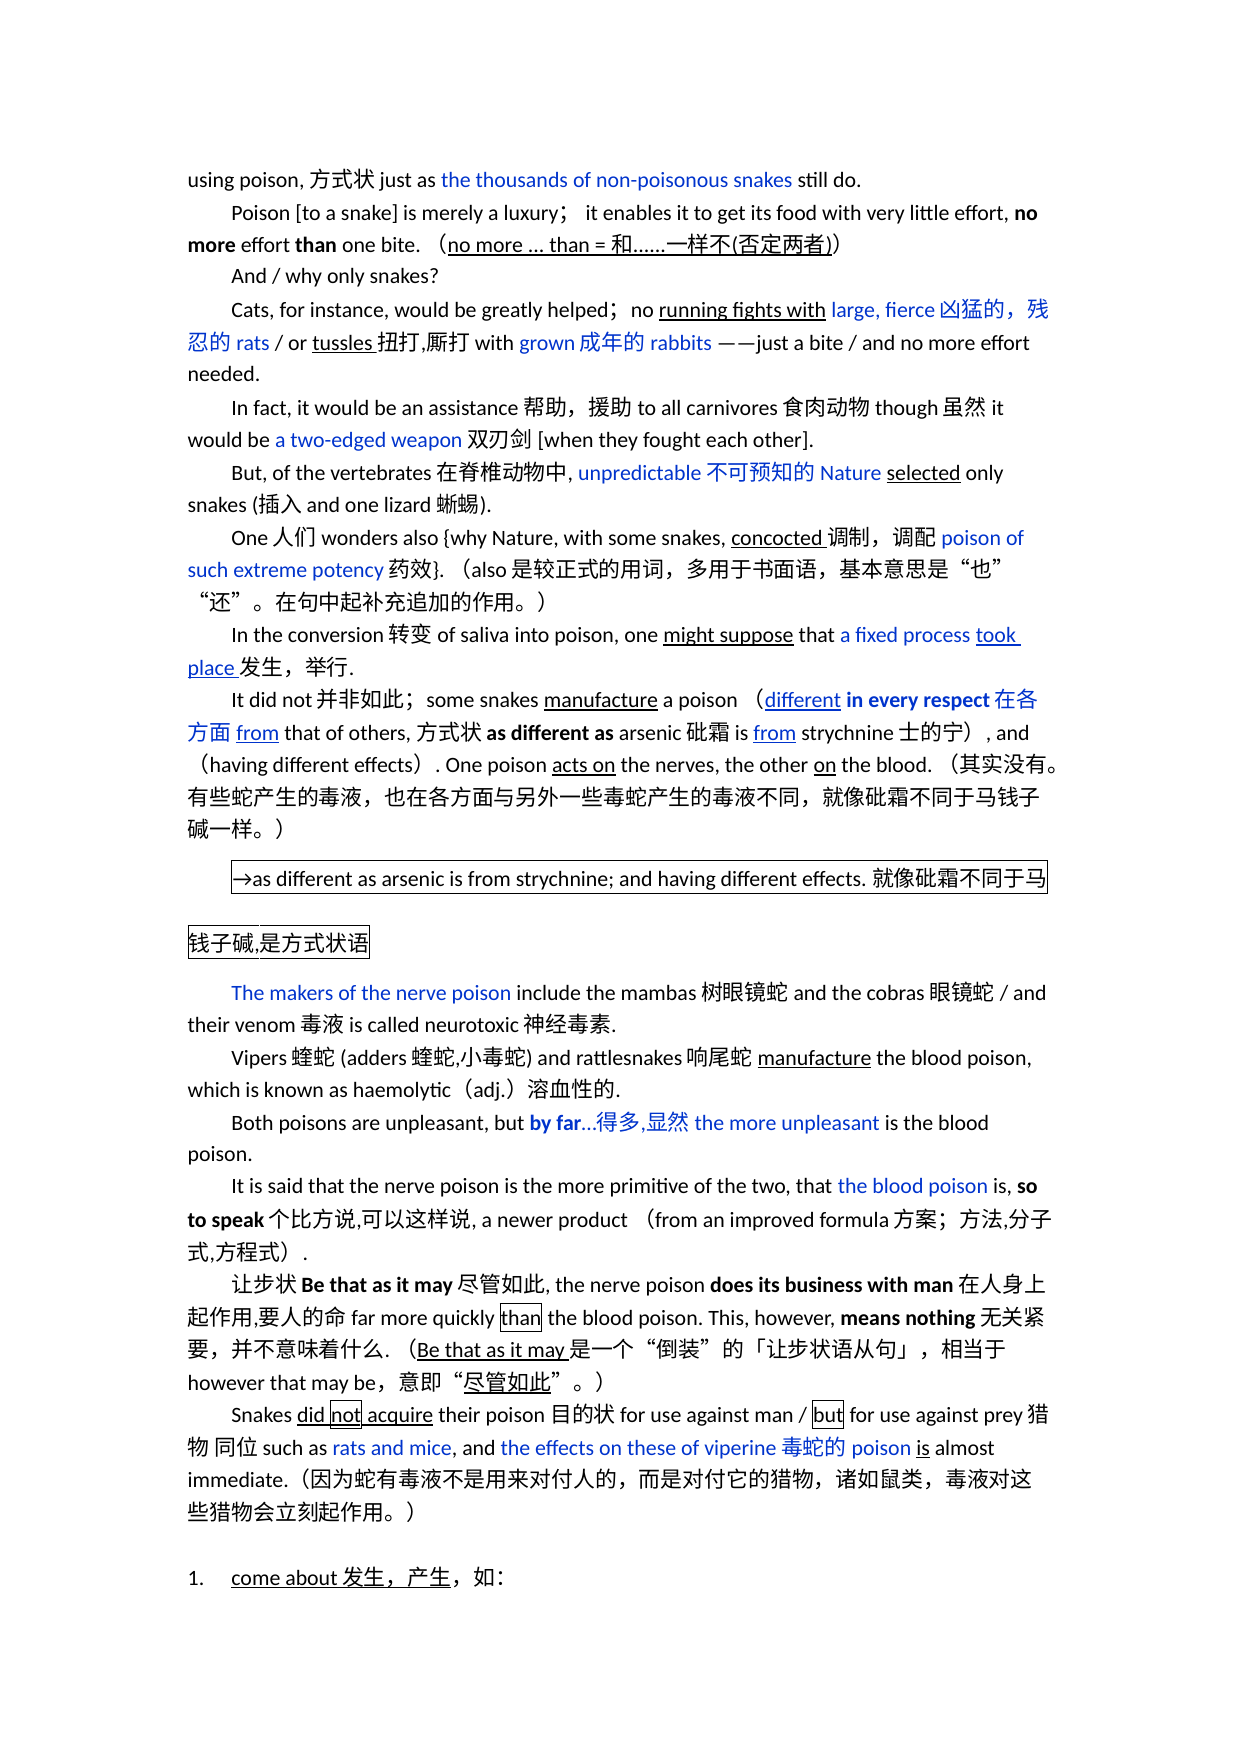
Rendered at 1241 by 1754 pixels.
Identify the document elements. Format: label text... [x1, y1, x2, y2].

text And / why only snakes? [187, 259, 1053, 292]
text →as different as arsenic is from strychnine; and having different effects. 就像砒霜不同于马钱子碱,是方式状语 [187, 844, 1053, 974]
text Snakes did not acquire their poison 目的状for use against man / but for use against prey猎物 同位such as rats and mice, and the effects on these of viperine毒蛇的 poison is almost immediate.（因为蛇有毒液不是用来对付人的，而是对付它的猎物，诸如鼠类，毒液对这些猎物会立刻起作用。） [187, 1397, 1053, 1527]
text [187, 162, 1053, 194]
text 让步状Be that as it may尽管如此, the nerve poison does its business with man在人身上起作用,要人的命 far more quickly than the blood poison. This, however, means nothing无关紧要，并不意味着什么. （Be that as it may是一个“倒装”的「让步状语从句」，相当于 however that may be，意即“尽管如此”。） [187, 1267, 1053, 1397]
text But, of the vertebrates在脊椎动物中, unpredictable不可预知的 Nature selected only snakes (插入and one lizard蜥蜴). [187, 454, 1053, 519]
text Vipers蝰蛇 (adders蝰蛇,小毒蛇) and rattlesnakes响尾蛇 manufacture the blood poison, which is known as haemolytic（adj.）溶血性的. [187, 1039, 1053, 1104]
list come about发生，产生，如： [187, 1559, 1053, 1592]
text It is said that the nerve poison is the more primitive of the two, that the blood poison is, so to speak个比方说,可以这样说, a newer product （from an improved formula方案；方法,分子式,方程式）. [187, 1169, 1053, 1267]
text In the conversion转变 of saliva into poison, one might suppose that a fixed process took place发生，举行. [187, 617, 1053, 682]
text One人们 wonders also {why Nature, with some snakes, concocted调制，调配 poison of such extreme potency药效}. （also是较正式的用词，多用于书面语，基本意思是“也”“还”。在句中起补充追加的作用。） [187, 519, 1053, 617]
text The makers of the nerve poison include the mambas树眼镜蛇 and the cobras眼镜蛇 / and their venom毒液 is called neurotoxic神经毒素. [187, 974, 1053, 1039]
text In fact, it would be an assistance帮助，援助 to all carnivores食肉动物 though虽然 it would be a two-edged weapon双刃剑 [when they fought each other]. [187, 389, 1053, 454]
text Poison [to a snake] is merely a luxury； it enables it to get its food with very little effort, no more effort than one bite. （no more ... than = 和......一样不(否定两者)） [187, 194, 1053, 259]
text It did not并非如此；some snakes manufacture a poison （different in every respect在各方面 from that of others, 方式状as different as arsenic砒霜 is from strychnine士的宁）, and （having different effects）. One poison acts on the nerves, the other on the blood. （其实没有。有些蛇产生的毒液，也在各方面与另外一些毒蛇产生的毒液不同，就像砒霜不同于马钱子碱一样。） [187, 682, 1053, 844]
text Cats, for instance, would be greatly helped；no running fights with large, fierce凶猛的，残忍的 rats / or tussles扭打,厮打 with grown成年的 rabbits ——just a bite / and no more effort needed. [187, 292, 1053, 389]
text Both poisons are unpleasant, but by far…得多,显然 the more unpleasant is the blood poison. [187, 1104, 1053, 1169]
